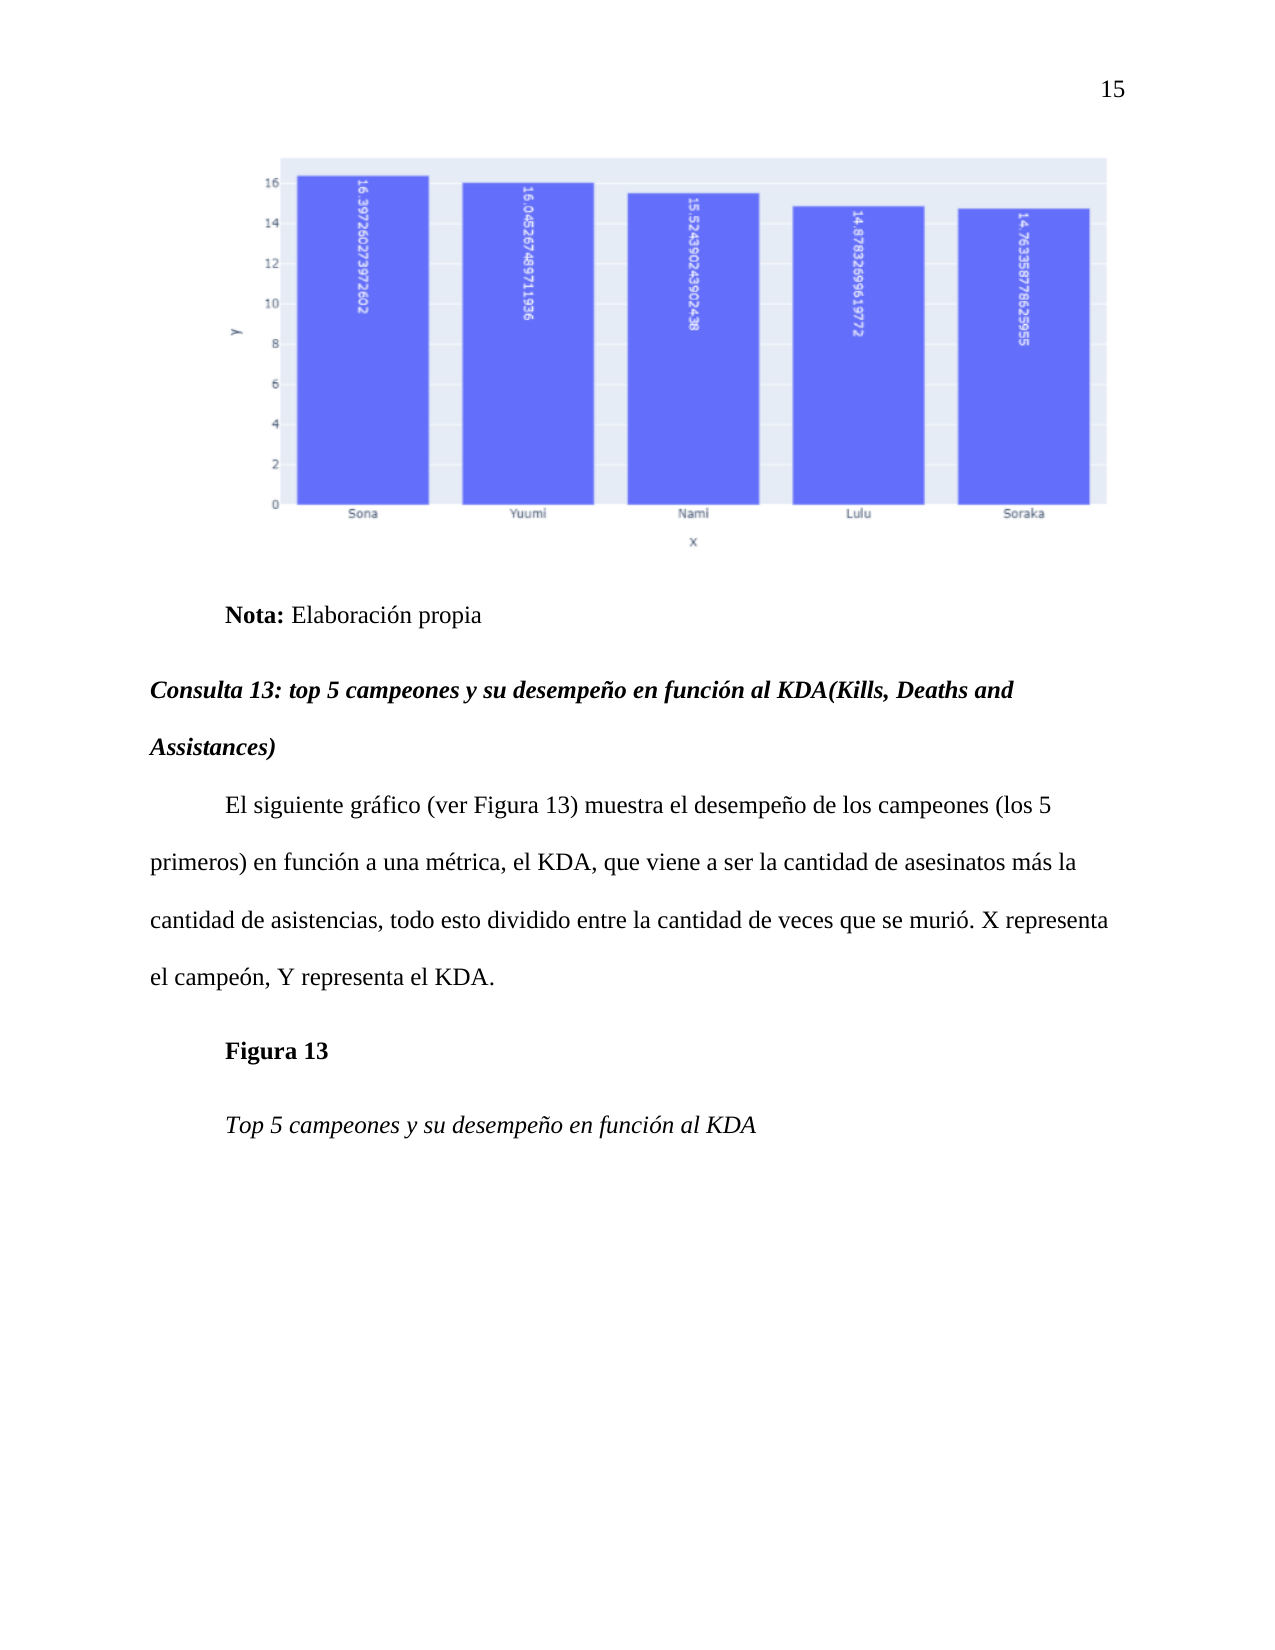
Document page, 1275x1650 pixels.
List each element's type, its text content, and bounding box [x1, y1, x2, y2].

text El siguiente gráfico (ver Figura 13) muestra el desempeño de los campeones (los 5 primeros) en función a una métrica, el KDA, que viene a ser la cantidad de asesinatos más la cantidad de asistencias, todo esto dividido entre la cantidad de veces que se murió. X representa el campeón, Y representa el KDA. [150, 790, 1125, 991]
subtitle Consulta 13: top 5 campeones y su desempeño en función al KDA(Kills, Deaths and Assistances) [150, 675, 1125, 761]
text Top 5 campeones y su desempeño en función al KDA [150, 1111, 1125, 1139]
picture [225, 150, 1117, 556]
text Nota: Elaboración propia [150, 601, 1125, 629]
text Figura 13 [150, 1036, 1125, 1065]
